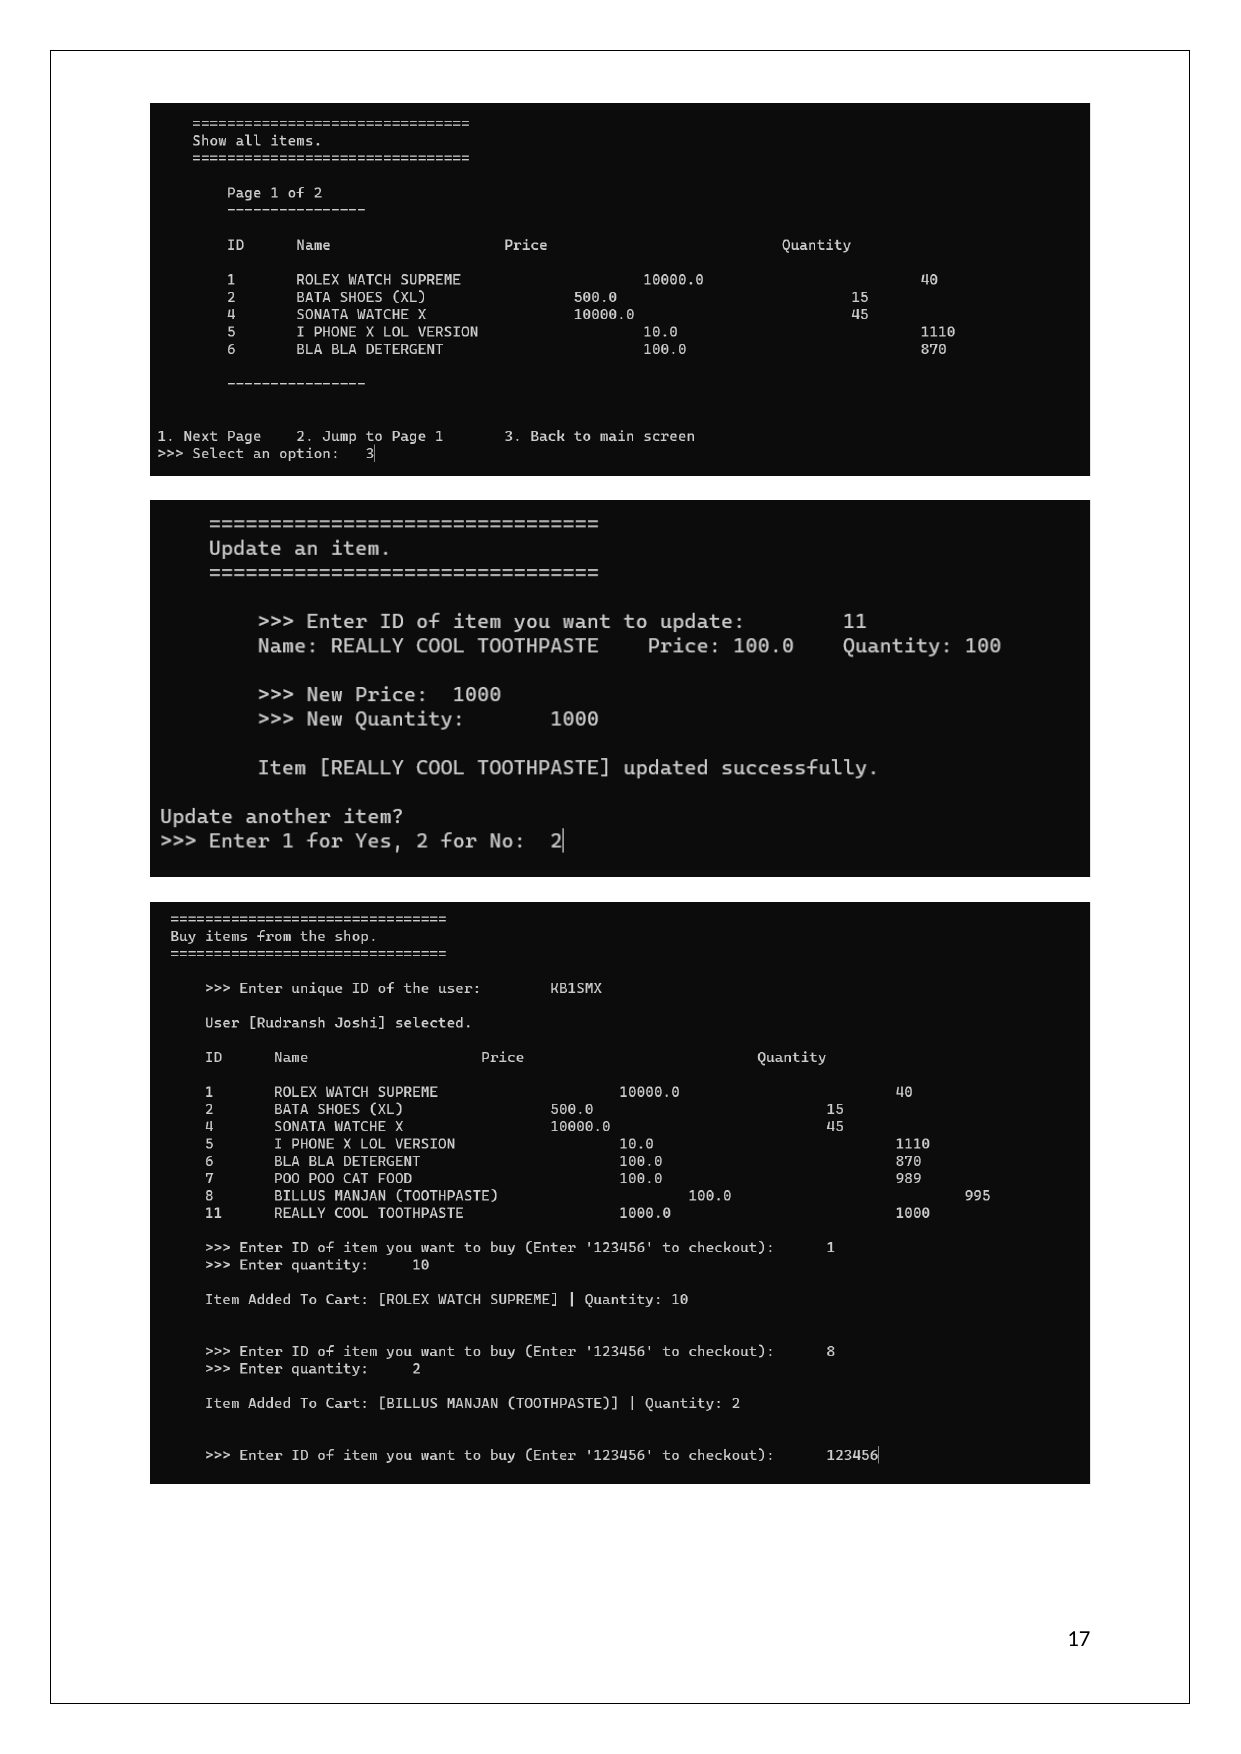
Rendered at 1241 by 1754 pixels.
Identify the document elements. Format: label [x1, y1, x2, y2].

picture [150, 500, 1091, 877]
picture [150, 902, 1091, 1484]
picture [150, 103, 1091, 476]
